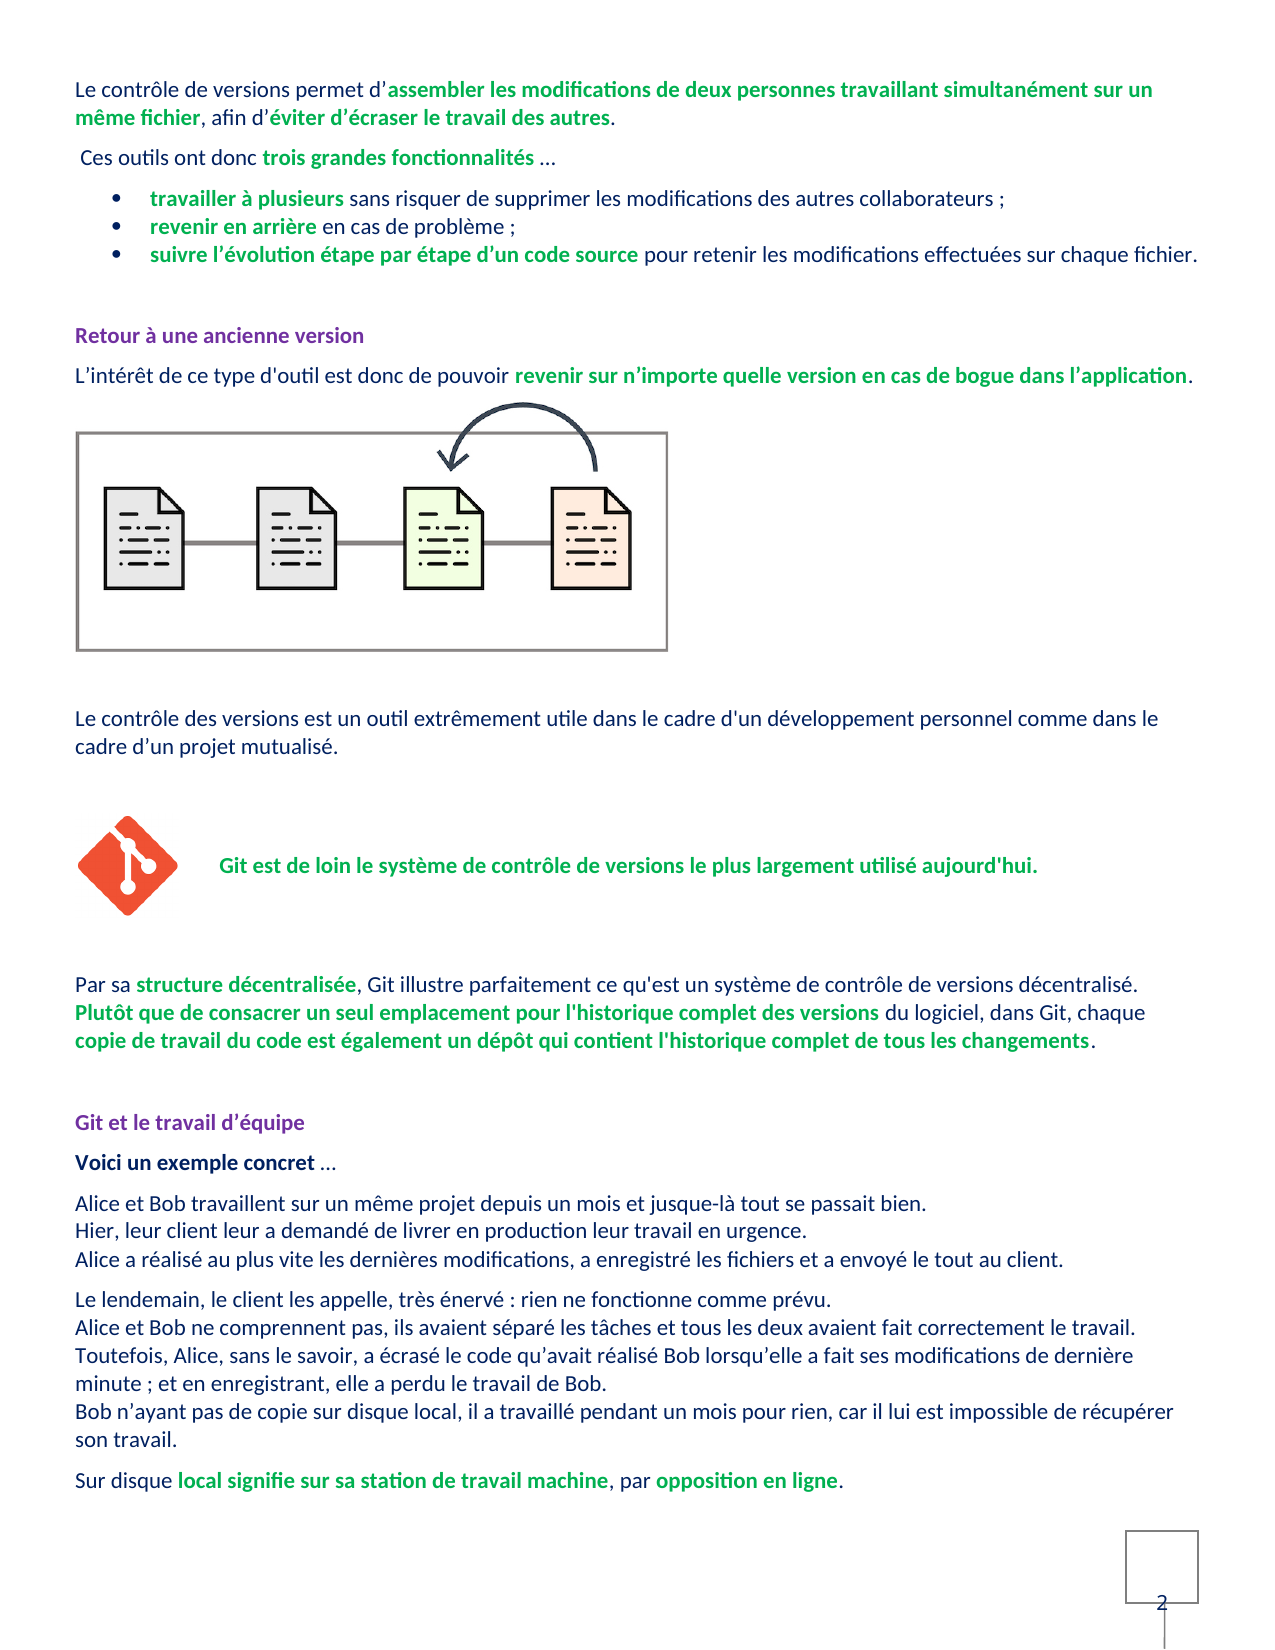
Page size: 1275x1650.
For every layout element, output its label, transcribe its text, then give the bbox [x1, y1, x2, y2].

text Par sa structure décentralisée, Git illustre parfaitement ce qu'est un système de contrôle de versions décentralisé. Plutôt que de consacrer un seul emplacement pour l'historique complet des versions du logiciel, dans Git, chaque copie de travail du code est également un dépôt qui contient l'historique complet de tous les changements. [75, 971, 1200, 1054]
text Voici un exemple concret … [75, 1148, 1200, 1176]
list revenir en arrière en cas de problème ; [112, 212, 1200, 240]
text Sur disque local signifie sur sa station de travail machine, par opposition en ligne. [75, 1466, 1200, 1494]
table_header [64, 814, 208, 930]
text L’intérêt de ce type d'outil est donc de pouvoir revenir sur n’importe quelle version en cas de bogue dans l’application. [75, 362, 1200, 390]
list suivre l’évolution étape par étape d’un code source pour retenir les modifications effectuées sur chaque fichier. [112, 240, 1200, 268]
picture [75, 813, 179, 918]
subtitle Retour à une ancienne version [75, 321, 1200, 349]
text Le lendemain, le client les appelle, très énervé : rien ne fonctionne comme prévu. Alice et Bob ne comprennent pas, ils avaient séparé les tâches et tous les deux avaient fait correctement le travail. Toutefois, Alice, sans le savoir, a écrasé le code qu’avait réalisé Bob lorsqu’elle a fait ses modifications de dernière minute ; et en enregistrant, elle a perdu le travail de Bob. Bob n’ayant pas de copie sur disque local, il a travaillé pendant un mois pour rien, car il lui est impossible de récupérer son travail. [75, 1285, 1200, 1453]
subtitle Git et le travail d’équipe [75, 1108, 1200, 1136]
list travailler à plusieurs sans risquer de supprimer les modifications des autres collaborateurs ; [112, 184, 1200, 212]
text Alice et Bob travaillent sur un même projet depuis un mois et jusque-là tout se passait bien. Hier, leur client leur a demandé de livrer en production leur travail en urgence. Alice a réalisé au plus vite les dernières modifications, a enregistré les fichiers et a envoyé le tout au client. [75, 1189, 1200, 1273]
text Le contrôle des versions est un outil extrêmement utile dans le cadre d'un développement personnel comme dans le cadre d’un projet mutualisé. [75, 704, 1200, 760]
table_header Git est de loin le système de contrôle de versions le plus largement utilisé aujourd'hui. [208, 814, 1203, 930]
picture [75, 402, 669, 652]
text Ces outils ont donc trois grandes fonctionnalités … [75, 143, 1200, 172]
text Le contrôle de versions permet d’assembler les modifications de deux personnes travaillant simultanément sur un même fichier, afin d’éviter d’écraser le travail des autres. [75, 75, 1200, 131]
